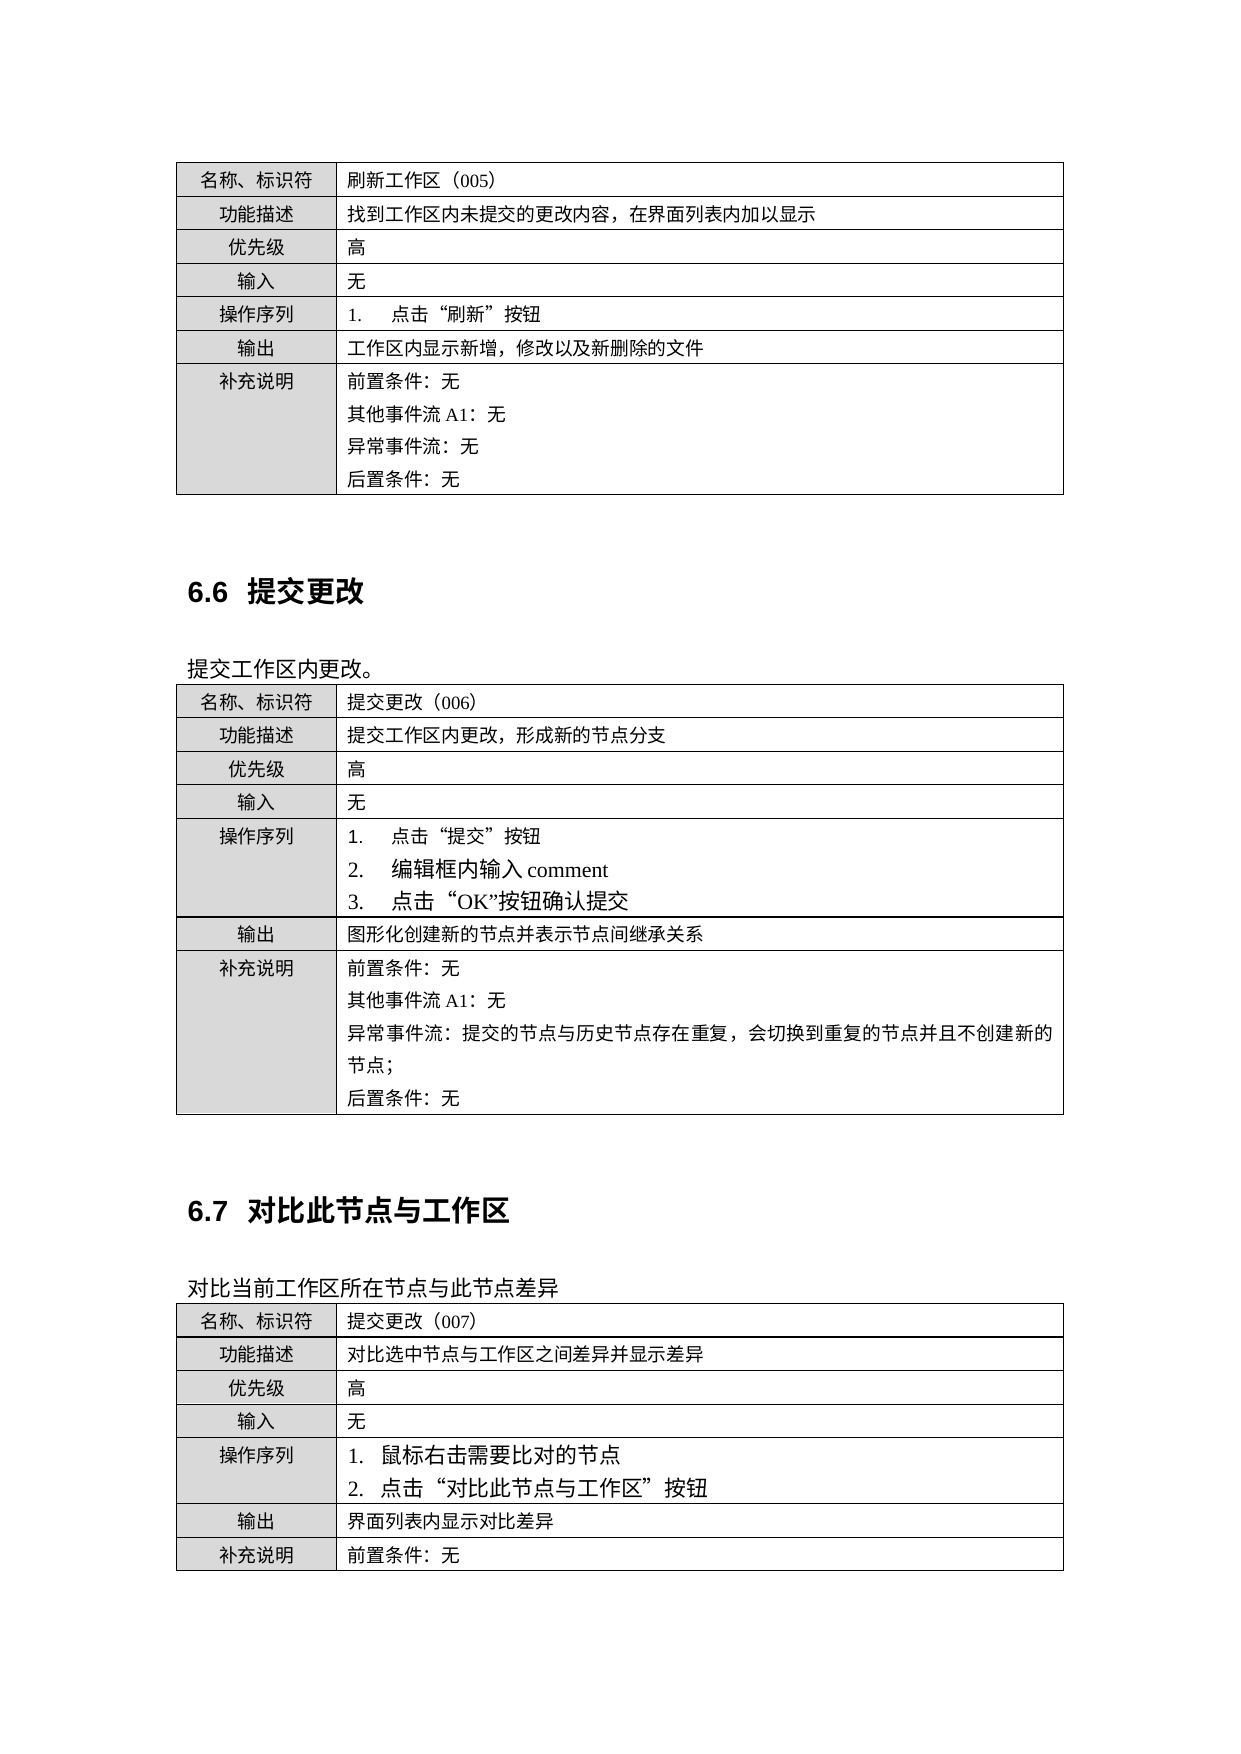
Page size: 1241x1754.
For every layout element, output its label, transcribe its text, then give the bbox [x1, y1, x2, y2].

table_cell 图形化创建新的节点并表示节点间继承关系 [337, 918, 1063, 950]
table_cell 无 [337, 785, 1063, 818]
text 对比当前工作区所在节点与此节点差异 [187, 1270, 1053, 1303]
table_cell 高 [337, 230, 1063, 263]
table_cell 补充说明 [177, 1538, 336, 1570]
table_cell 无 [337, 264, 1063, 296]
table_cell 操作序列 [177, 819, 336, 916]
table_cell 输入 [177, 1405, 336, 1437]
table_header 名称、标识符 [177, 1304, 336, 1336]
table_cell 输入 [177, 785, 336, 818]
table_cell 功能描述 [177, 1338, 336, 1370]
table_cell 高 [337, 1371, 1063, 1403]
table_cell 鼠标右击需要比对的节点 点击“对比此节点与工作区”按钮 [337, 1438, 1063, 1503]
table_cell 点击“提交”按钮 编辑框内输入comment 点击“OK”按钮确认提交 [337, 819, 1063, 916]
subtitle 对比此节点与工作区 [187, 1176, 1053, 1241]
table_cell 功能描述 [177, 718, 336, 751]
table_cell 输出 [177, 1504, 336, 1537]
table_cell 输出 [177, 331, 336, 363]
table_header 名称、标识符 [177, 163, 336, 196]
table_cell 找到工作区内未提交的更改内容，在界面列表内加以显示 [337, 197, 1063, 229]
table_cell 前置条件：无 其他事件流A1：无 异常事件流：提交的节点与历史节点存在重复，会切换到重复的节点并且不创建新的节点； 后置条件：无 [337, 951, 1063, 1113]
table_cell 提交工作区内更改，形成新的节点分支 [337, 718, 1063, 751]
subtitle 提交更改 [187, 557, 1053, 622]
table_cell 补充说明 [177, 951, 336, 1113]
text 提交工作区内更改。 [187, 651, 1053, 684]
table_header 名称、标识符 [177, 685, 336, 717]
table_cell 输出 [177, 918, 336, 950]
table_header 提交更改（007） [337, 1304, 1063, 1336]
table_cell 输入 [177, 264, 336, 296]
table_cell 优先级 [177, 752, 336, 784]
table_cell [337, 1538, 1063, 1570]
table_cell 无 [337, 1405, 1063, 1437]
table_cell 前置条件：无 其他事件流A1：无 异常事件流：无 后置条件：无 [337, 364, 1063, 494]
table_cell 工作区内显示新增，修改以及新删除的文件 [337, 331, 1063, 363]
table_header 提交更改（006） [337, 685, 1063, 717]
table_cell 优先级 [177, 1371, 336, 1403]
table_cell 优先级 [177, 230, 336, 263]
table_cell 操作序列 [177, 297, 336, 330]
table_cell 界面列表内显示对比差异 [337, 1504, 1063, 1537]
table_cell 功能描述 [177, 197, 336, 229]
table_cell 高 [337, 752, 1063, 784]
table_header 刷新工作区（005） [337, 163, 1063, 196]
table_cell 补充说明 [177, 364, 336, 494]
table_cell 对比选中节点与工作区之间差异并显示差异 [337, 1338, 1063, 1370]
table_cell 点击“刷新”按钮 [337, 297, 1063, 330]
table_cell 操作序列 [177, 1438, 336, 1503]
